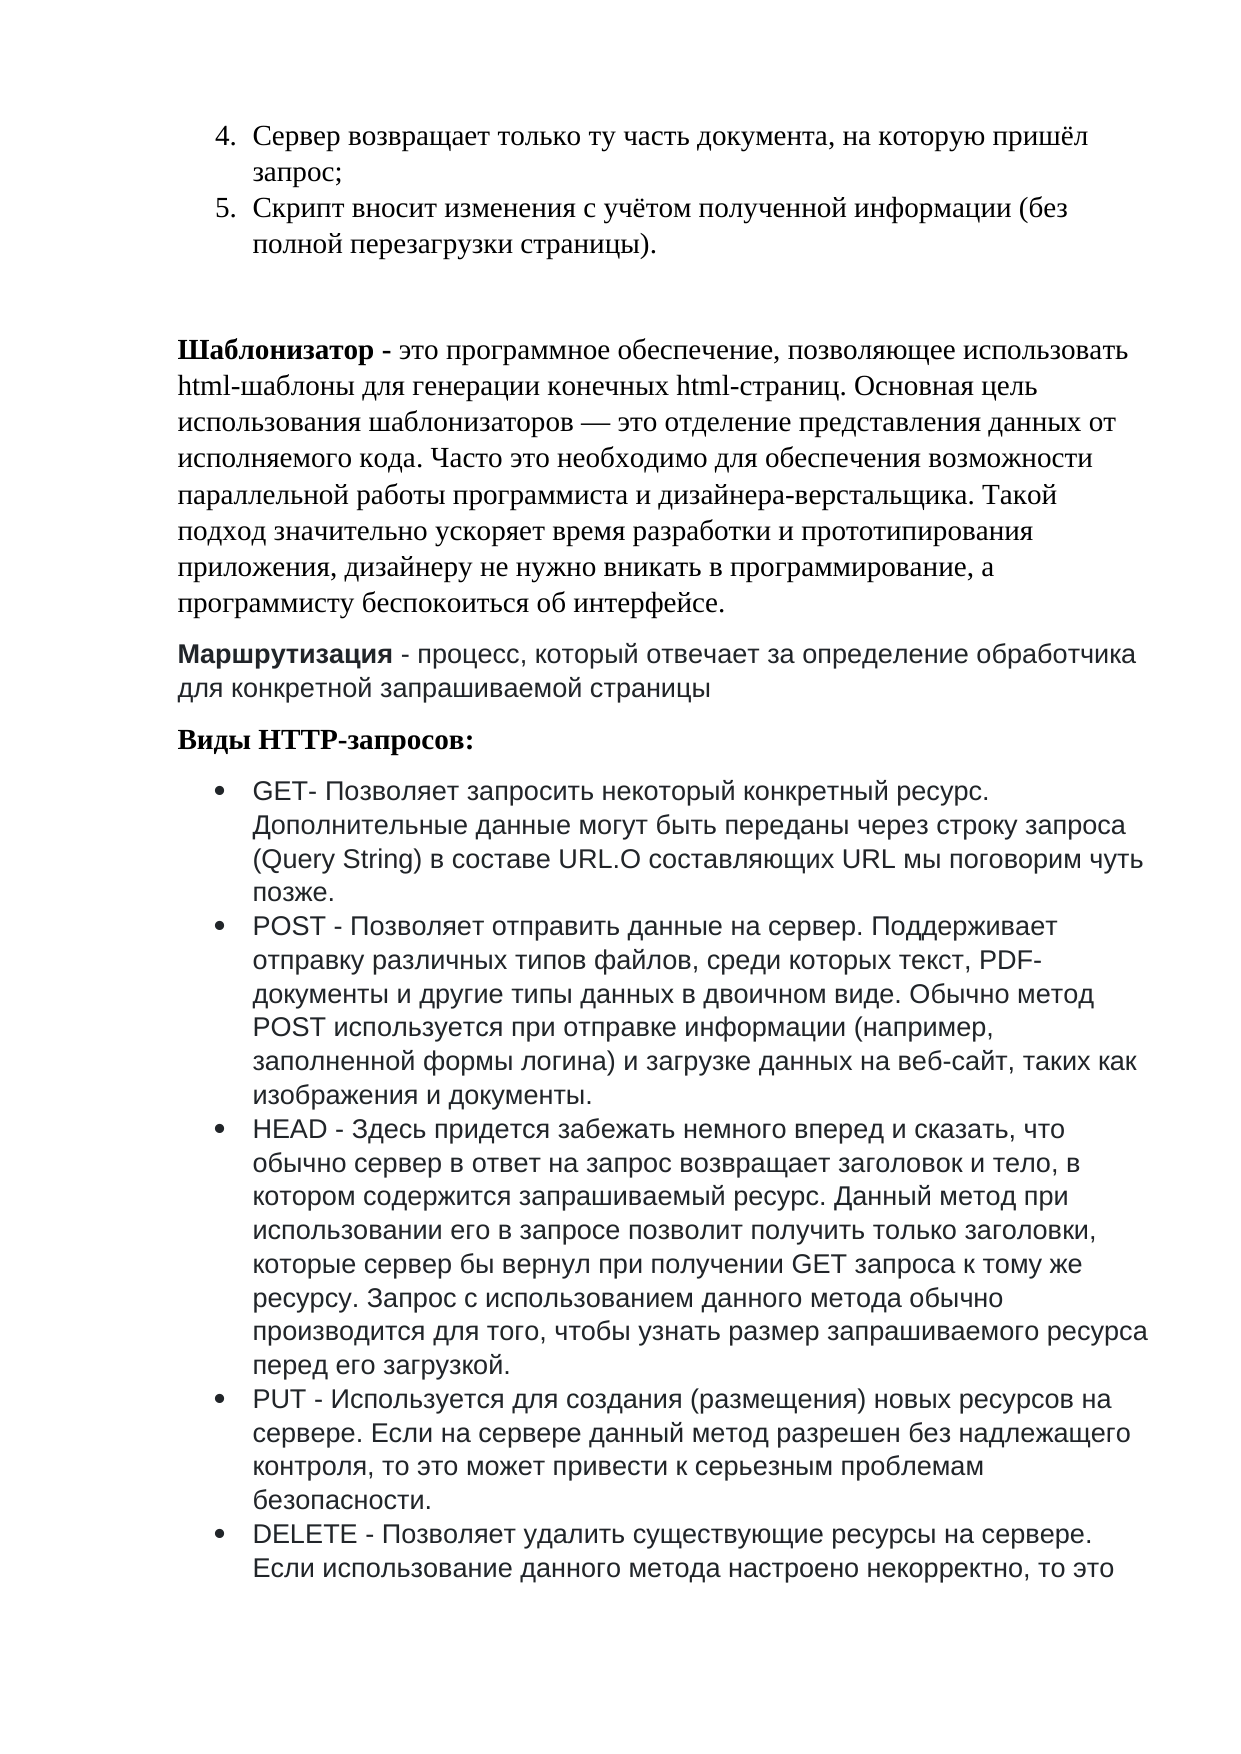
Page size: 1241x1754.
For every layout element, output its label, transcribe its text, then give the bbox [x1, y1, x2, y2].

list PUT - Используется для создания (размещения) новых ресурсов на сервере. Если на сервере данный метод разрешен без надлежащего контроля, то это может привести к серьезным проблемам безопасности. [215, 1383, 1152, 1515]
list HEAD - Здесь придется забежать немного вперед и сказать, что обычно сервер в ответ на запрос возвращает заголовок и тело, в котором содержится запрашиваемый ресурс. Данный метод при использовании его в запросе позволит получить только заголовки, которые сервер бы вернул при получении GET запроса к тому же ресурсу. Запрос с использованием данного метода обычно производится для того, чтобы узнать размер запрашиваемого ресурса перед его загрузкой. [215, 1113, 1152, 1380]
text Шаблонизатор - это программное обеспечение, позволяющее использовать html-шаблоны для генерации конечных html-страниц. Основная цель использования шаблонизаторов — это отделение представления данных от исполняемого кода. Часто это необходимо для обеспечения возможности параллельной работы программиста и дизайнера-верстальщика. Такой подход значительно ускоряет время разработки и прототипирования приложения, дизайнеру не нужно вникать в программирование, а программисту беспокоиться об интерфейсе. [177, 332, 1152, 619]
text Маршрутизация - процесс, который отвечает за определение обработчика для конкретной запрашиваемой страницы [177, 638, 1152, 703]
text Виды HTTP-запросов: [177, 722, 1152, 756]
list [215, 1518, 1152, 1583]
list GET- Позволяет запросить некоторый конкретный ресурс. Дополнительные данные могут быть переданы через строку запроса (Query String) в составе URL.О составляющих URL мы поговорим чуть позже. [215, 775, 1152, 908]
list Скрипт вносит изменения с учётом полученной информации (без полной перезагрузки страницы). [215, 190, 1152, 260]
list POST - Позволяет отправить данные на сервер. Поддерживает отправку различных типов файлов, среди которых текст, PDF-документы и другие типы данных в двоичном виде. Обычно метод POST используется при отправке информации (например, заполненной формы логина) и загрузке данных на веб-сайт, таких как изображения и документы. [215, 910, 1152, 1110]
list Сервер возвращает только ту часть документа, на которую пришёл запрос; [215, 118, 1152, 188]
